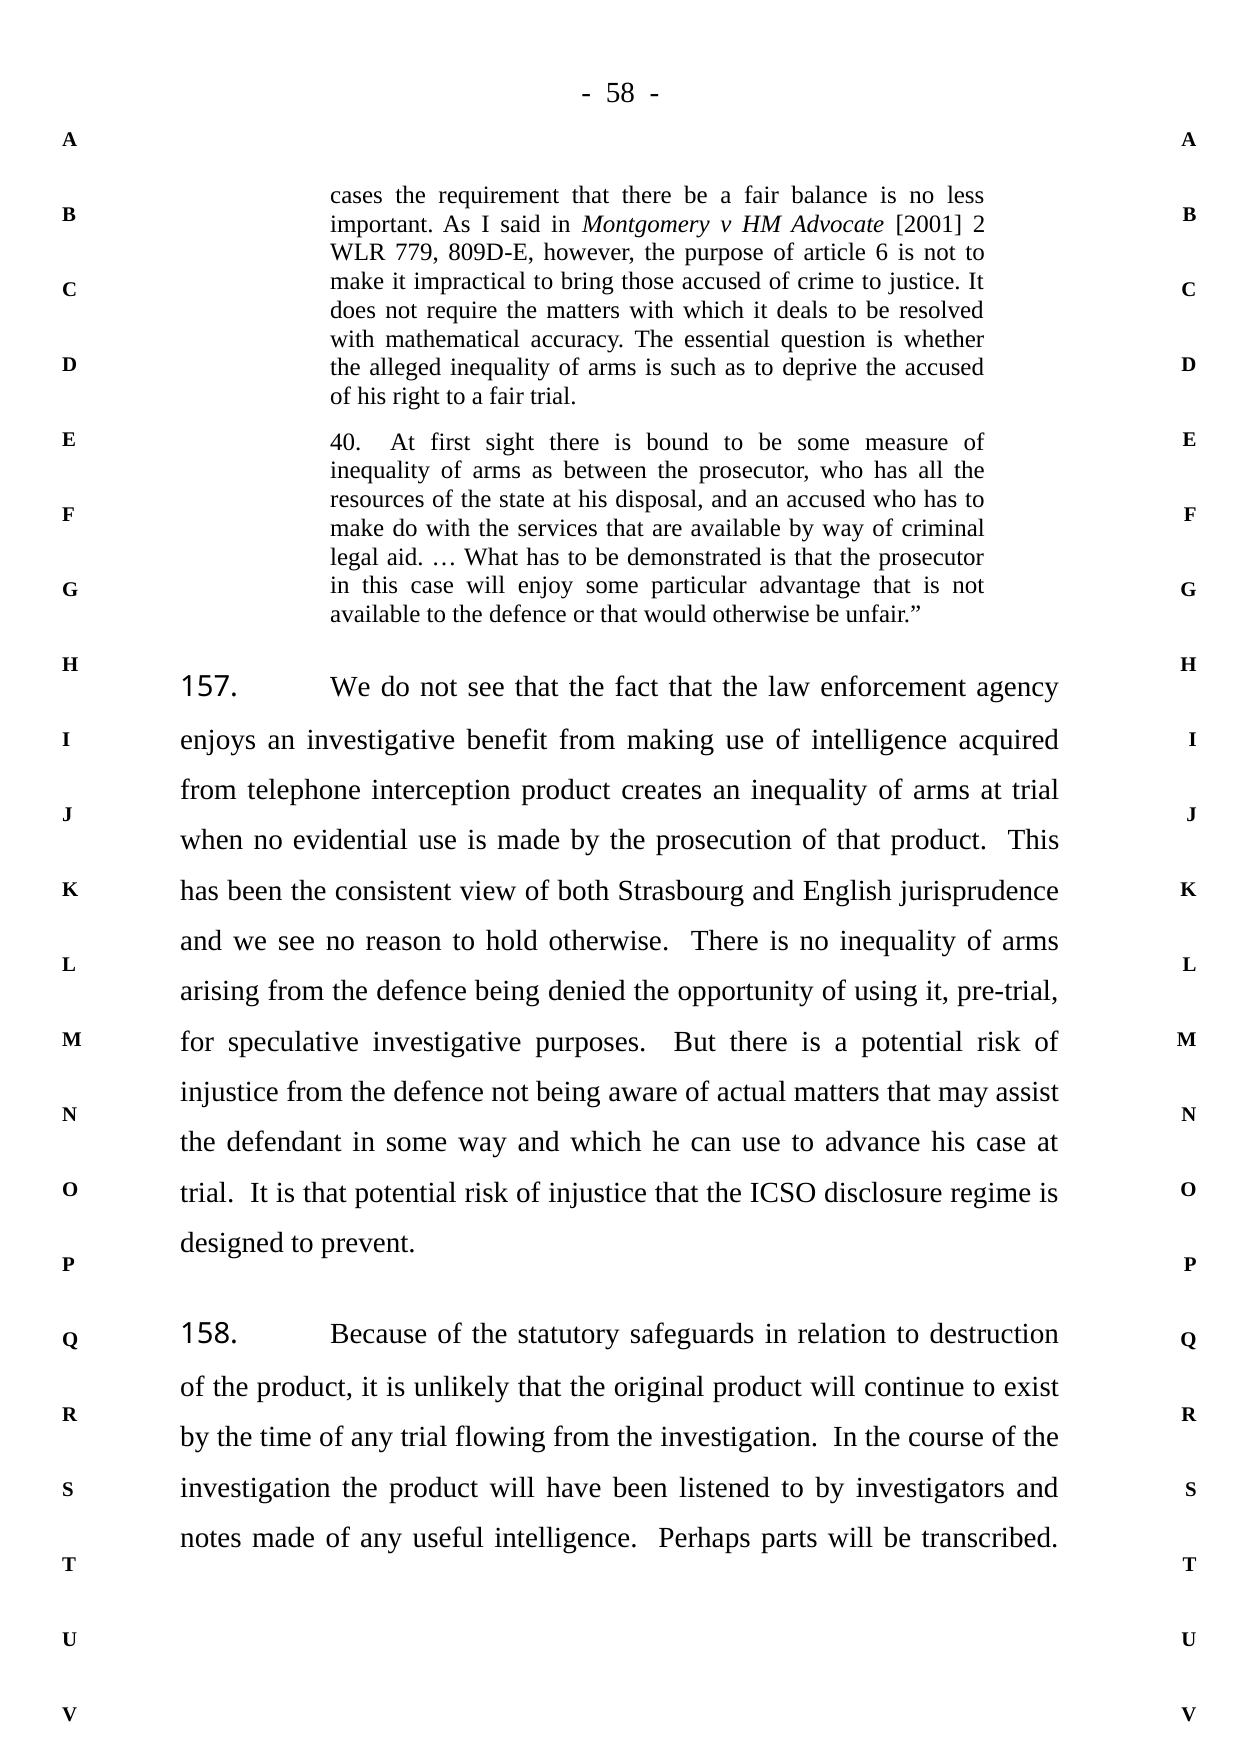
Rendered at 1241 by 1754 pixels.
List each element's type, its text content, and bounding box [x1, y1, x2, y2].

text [330, 180, 985, 410]
text 40. At first sight there is bound to be some measure of inequality of arms as between the prosecutor, who has all the resources of the state at his disposal, and an accused who has to make do with the services that are available by way of criminal legal aid. … What has to be demonstrated is that the prosecutor in this case will enjoy some particular advantage that is not available to the defence or that would otherwise be unfair.” [330, 427, 985, 628]
text We do not see that the fact that the law enforcement agency enjoys an investigative benefit from making use of intelligence acquired from telephone interception product creates an inequality of arms at trial when no evidential use is made by the prosecution of that product. This has been the consistent view of both Strasbourg and English jurisprudence and we see no reason to hold otherwise. There is no inequality of arms arising from the defence being denied the opportunity of using it, pre-trial, for speculative investigative purposes. But there is a potential risk of injustice from the defence not being aware of actual matters that may assist the defendant in some way and which he can use to advance his case at trial. It is that potential risk of injustice that the ICSO disclosure regime is designed to prevent. [180, 665, 1060, 1258]
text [180, 1313, 1060, 1554]
